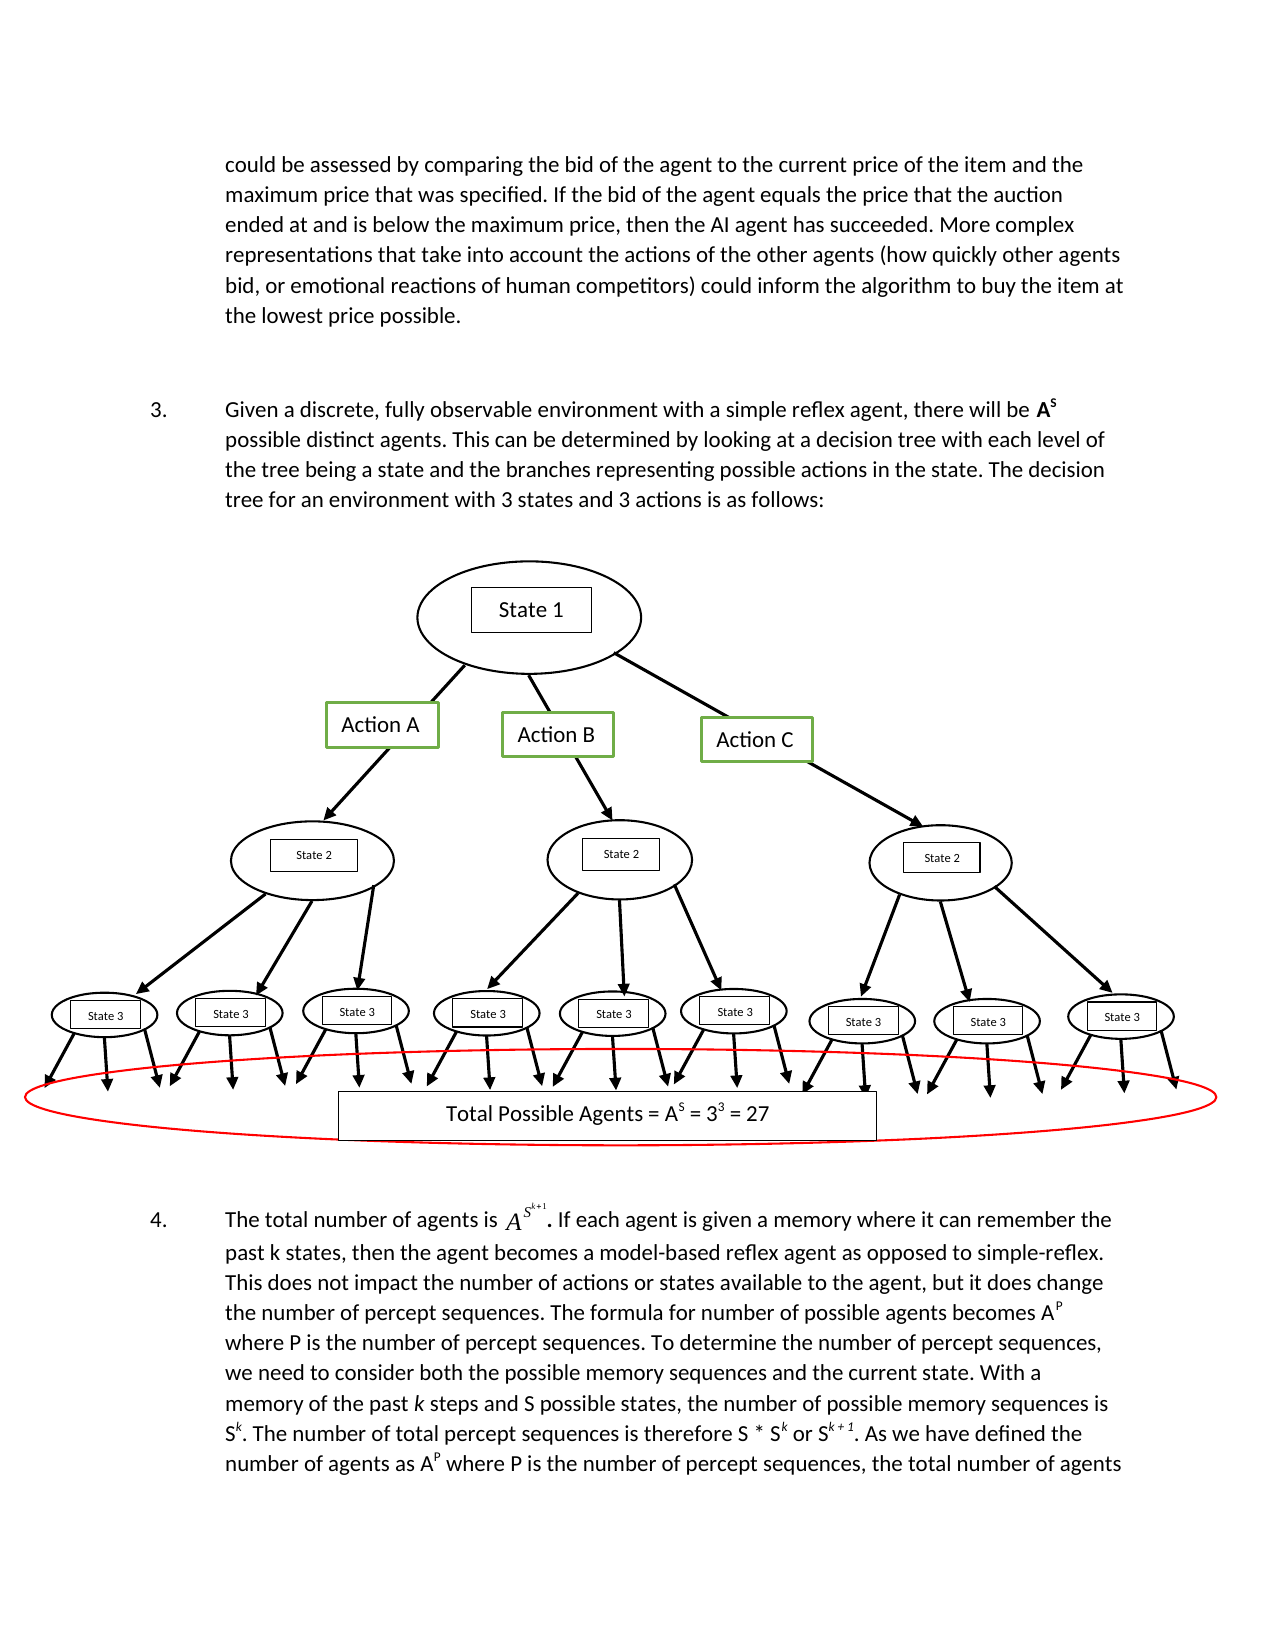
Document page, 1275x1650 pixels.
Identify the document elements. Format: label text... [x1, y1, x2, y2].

list Given a discrete, fully observable environment with a simple reflex agent, there will be AS possible distinct agents. This can be determined by looking at a decision tree with each level of the tree being a state and the branches representing possible actions in the state. The decision tree for an environment with 3 states and 3 actions is as follows: [150, 395, 1125, 513]
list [150, 1202, 1125, 1477]
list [225, 150, 1125, 329]
